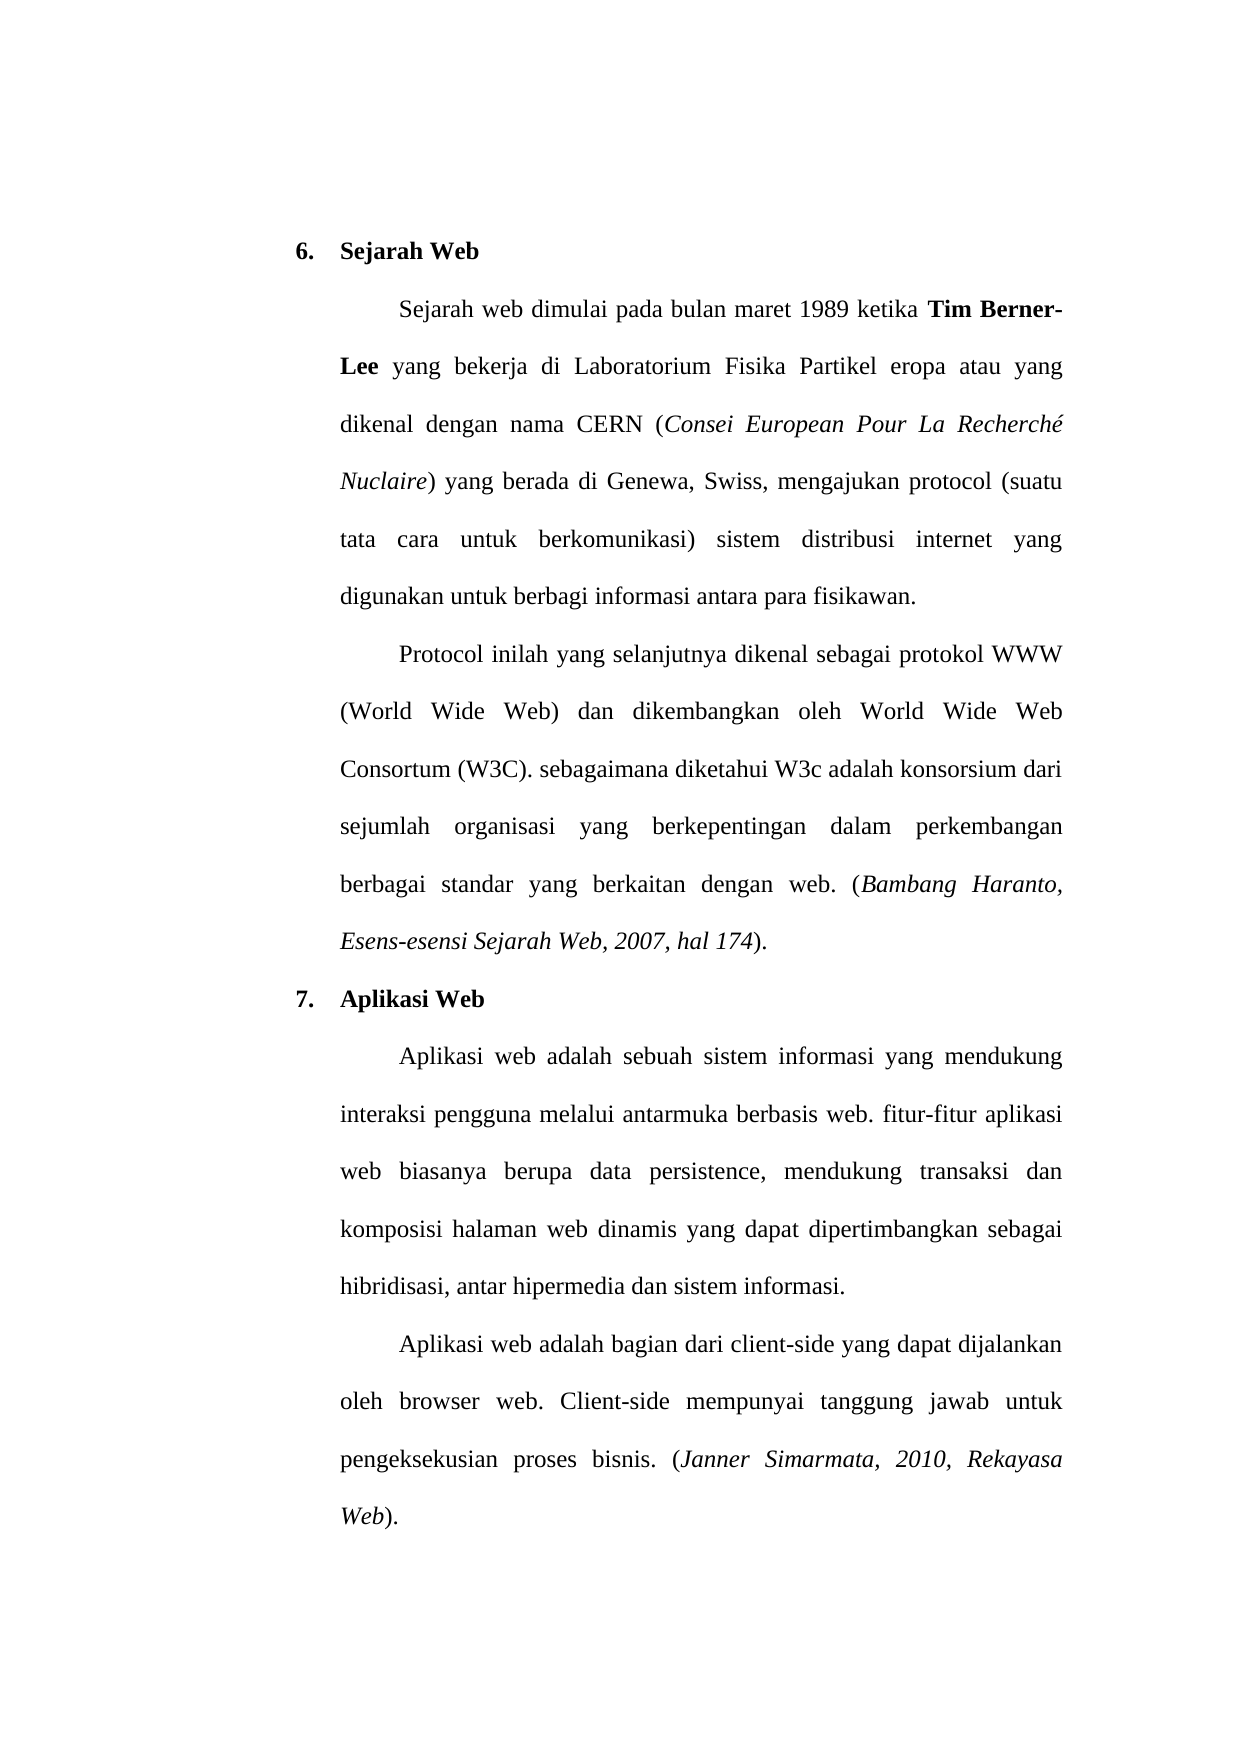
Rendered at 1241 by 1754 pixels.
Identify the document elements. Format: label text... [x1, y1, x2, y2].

text Aplikasi Web [295, 984, 1063, 1012]
list Sejarah web dimulai pada bulan maret 1989 ketika Tim Berner-Lee yang bekerja di Laboratorium Fisika Partikel eropa atau yang dikenal dengan nama CERN (Consei European Pour La Recherché Nuclaire) yang berada di Genewa, Swiss, mengajukan protocol (suatu tata cara untuk berkomunikasi) sistem distribusi internet yang digunakan untuk berbagi informasi antara para fisikawan. [340, 294, 1063, 610]
text Sejarah Web [295, 236, 1063, 265]
list Aplikasi web adalah bagian dari client-side yang dapat dijalankan oleh browser web. Client-side mempunyai tanggung jawab untuk pengeksekusian proses bisnis. (Janner Simarmata, 2010, Rekayasa Web). [340, 1329, 1063, 1530]
list Aplikasi web adalah sebuah sistem informasi yang mendukung interaksi pengguna melalui antarmuka berbasis web. fitur-fitur aplikasi web biasanya berupa data persistence, mendukung transaksi dan komposisi halaman web dinamis yang dapat dipertimbangkan sebagai hibridisasi, antar hipermedia dan sistem informasi. [340, 1041, 1063, 1300]
list Protocol inilah yang selanjutnya dikenal sebagai protokol WWW (World Wide Web) dan dikembangkan oleh World Wide Web Consortum (W3C). sebagaimana diketahui W3c adalah konsorsium dari sejumlah organisasi yang berkepentingan dalam perkembangan berbagai standar yang berkaitan dengan web. (Bambang Haranto, Esens-esensi Sejarah Web, 2007, hal 174). [340, 639, 1063, 955]
